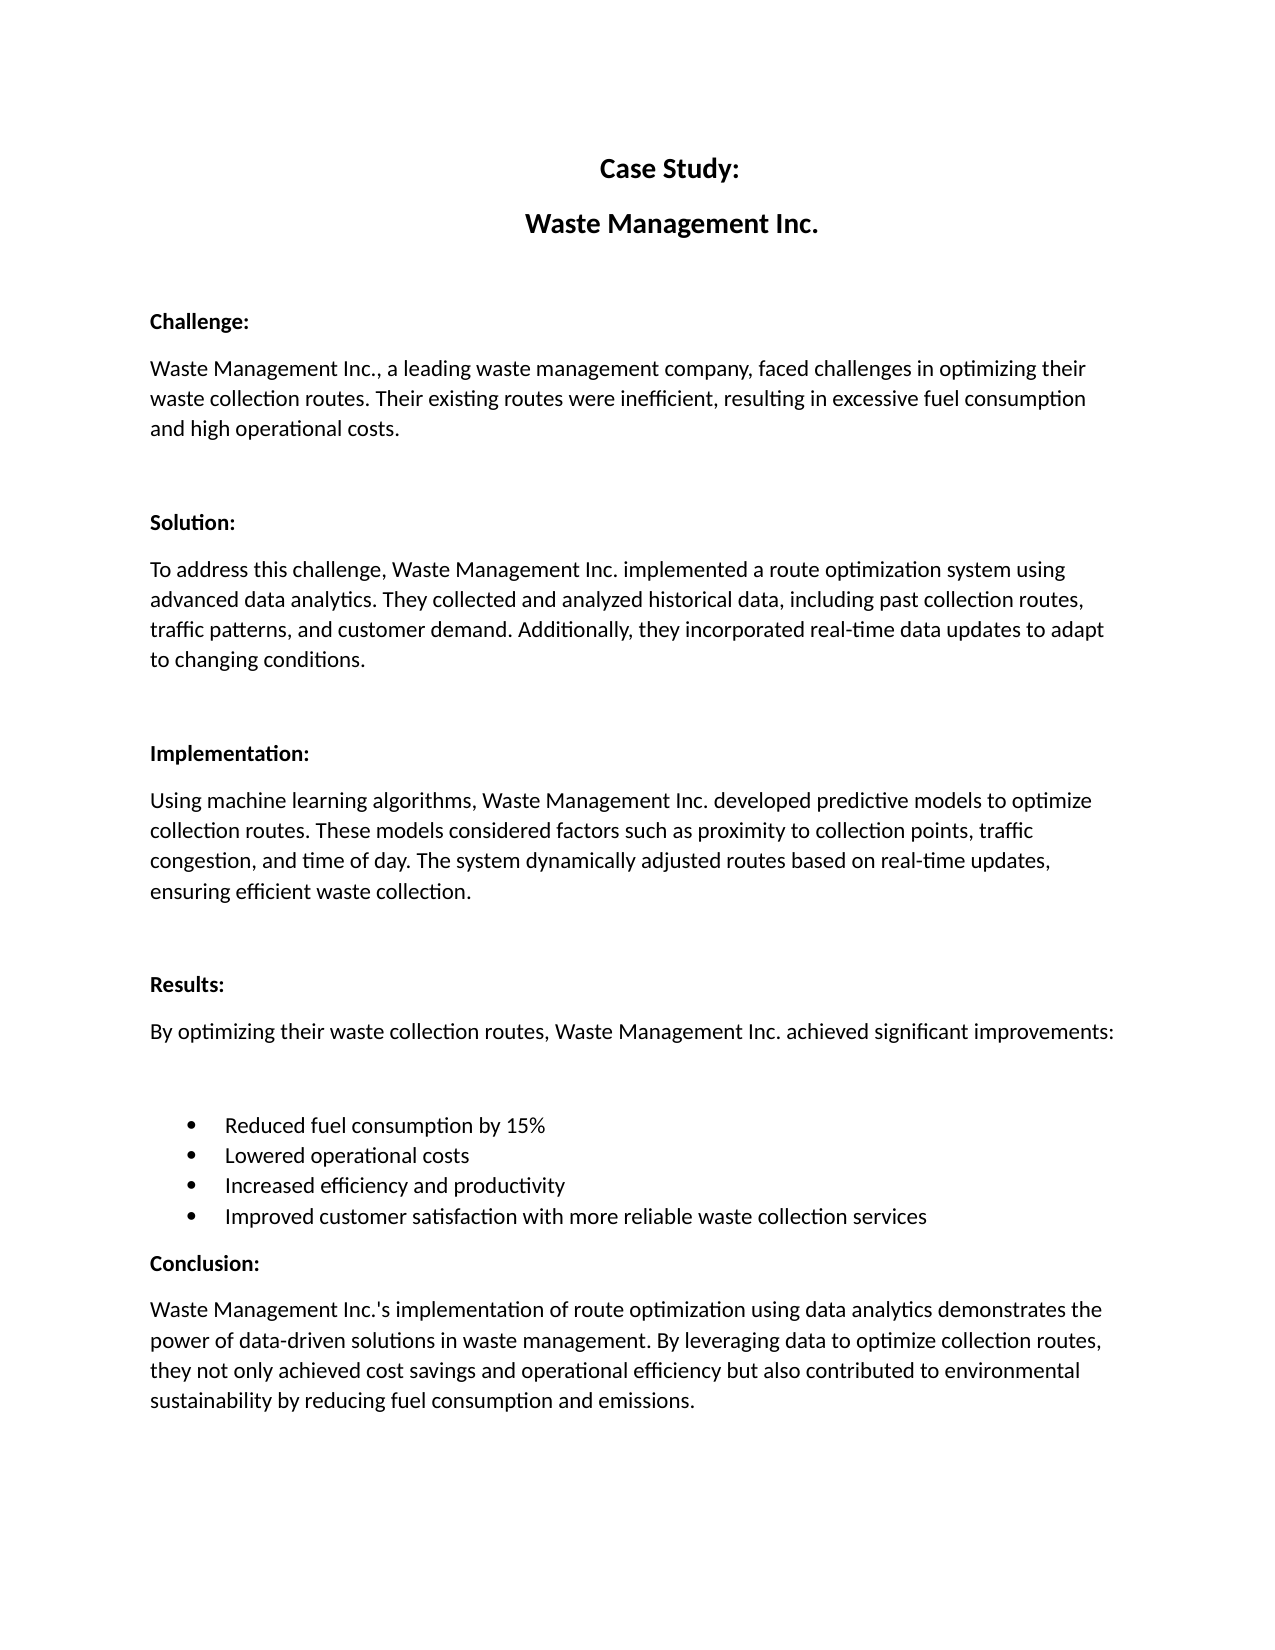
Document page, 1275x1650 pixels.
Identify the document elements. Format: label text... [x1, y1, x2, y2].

list Reduced fuel consumption by 15% [187, 1111, 1125, 1139]
list Increased efficiency and productivity [187, 1172, 1125, 1200]
text Using machine learning algorithms, Waste Management Inc. developed predictive models to optimize collection routes. These models considered factors such as proximity to collection points, traffic congestion, and time of day. The system dynamically adjusted routes based on real-time updates, ensuring efficient waste collection. [150, 786, 1125, 905]
text Results: [150, 971, 1125, 999]
text Solution: [150, 508, 1125, 536]
text Waste Management Inc. [450, 205, 1125, 241]
text Implementation: [150, 739, 1125, 767]
list Improved customer satisfaction with more reliable waste collection services [187, 1202, 1125, 1230]
text To address this challenge, Waste Management Inc. implemented a route optimization system using advanced data analytics. They collected and analyzed historical data, including past collection routes, traffic patterns, and customer demand. Additionally, they incorporated real-time data updates to adapt to changing conditions. [150, 555, 1125, 674]
list Lowered operational costs [187, 1141, 1125, 1169]
text Case Study: [525, 150, 1125, 186]
text Waste Management Inc.'s implementation of route optimization using data analytics demonstrates the power of data-driven solutions in waste management. By leveraging data to optimize collection routes, they not only achieved cost savings and operational efficiency but also contributed to environmental sustainability by reducing fuel consumption and emissions. [150, 1296, 1125, 1414]
text Waste Management Inc., a leading waste management company, faced challenges in optimizing their waste collection routes. Their existing routes were inefficient, resulting in excessive fuel consumption and high operational costs. [150, 354, 1125, 442]
text By optimizing their waste collection routes, Waste Management Inc. achieved significant improvements: [150, 1017, 1125, 1046]
text Conclusion: [150, 1249, 1125, 1277]
text Challenge: [150, 307, 1125, 335]
